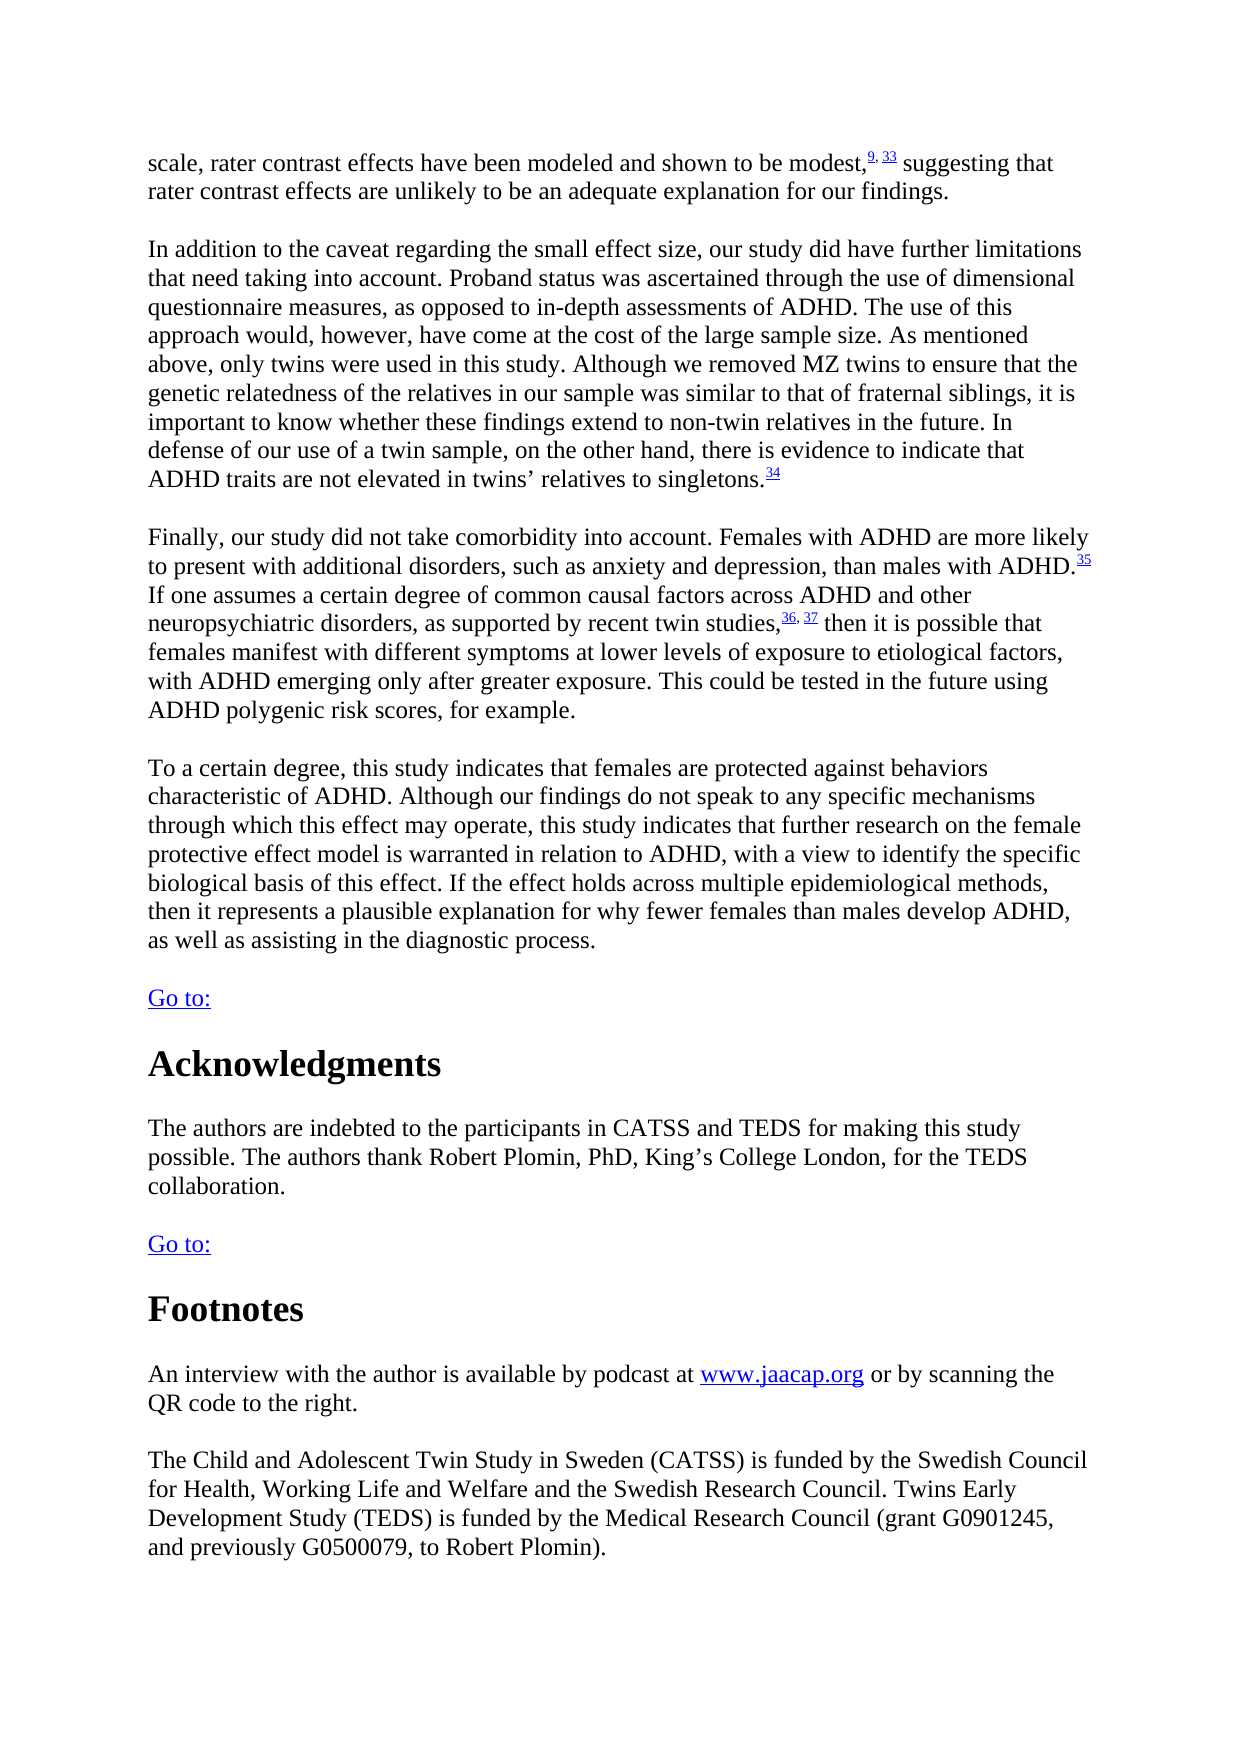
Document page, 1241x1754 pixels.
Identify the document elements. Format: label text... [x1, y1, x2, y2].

text Go to: [148, 1229, 1093, 1257]
text Footnotes [148, 1287, 1093, 1330]
text Acknowledgments [148, 1041, 1093, 1084]
text The authors are indebted to the participants in CATSS and TEDS for making this study possible. The authors thank Robert Plomin, PhD, King’s College London, for the TEDS collaboration. [148, 1113, 1093, 1199]
text An interview with the author is available by podcast at www.jaacap.org or by scanning the QR code to the right. [148, 1359, 1093, 1416]
text Go to: [148, 983, 1093, 1012]
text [148, 148, 1093, 205]
text Finally, our study did not take comorbidity into account. Females with ADHD are more likely to present with additional disorders, such as anxiety and depression, than males with ADHD.35 If one assumes a certain degree of common causal factors across ADHD and other neuropsychiatric disorders, as supported by recent twin studies,36, 37 then it is possible that females manifest with different symptoms at lower levels of exposure to etiological factors, with ADHD emerging only after greater exposure. This could be tested in the future using ADHD polygenic risk scores, for example. [148, 522, 1093, 723]
text The Child and Adolescent Twin Study in Sweden (CATSS) is funded by the Swedish Council for Health, Working Life and Welfare and the Swedish Research Council. Twins Early Development Study (TEDS) is funded by the Medical Research Council (grant G0901245, and previously G0500079, to Robert Plomin). [148, 1446, 1093, 1561]
text To a certain degree, this study indicates that females are protected against behaviors characteristic of ADHD. Although our findings do not speak to any specific mechanisms through which this effect may operate, this study indicates that further research on the female protective effect model is warranted in relation to ADHD, with a view to identify the specific biological basis of this effect. If the effect holds across multiple epidemiological methods, then it represents a plausible explanation for why fewer females than males develop ADHD, as well as assisting in the diagnostic process. [148, 753, 1093, 954]
text In addition to the caveat regarding the small effect size, our study did have further limitations that need taking into account. Proband status was ascertained through the use of dimensional questionnaire measures, as opposed to in-depth assessments of ADHD. The use of this approach would, however, have come at the cost of the large sample size. As mentioned above, only twins were used in this study. Although we removed MZ twins to ensure that the genetic relatedness of the relatives in our sample was similar to that of fraternal siblings, it is important to know whether these findings extend to non-twin relatives in the future. In defense of our use of a twin sample, on the other hand, there is evidence to indicate that ADHD traits are not elevated in twins’ relatives to singletons.34 [148, 234, 1093, 493]
